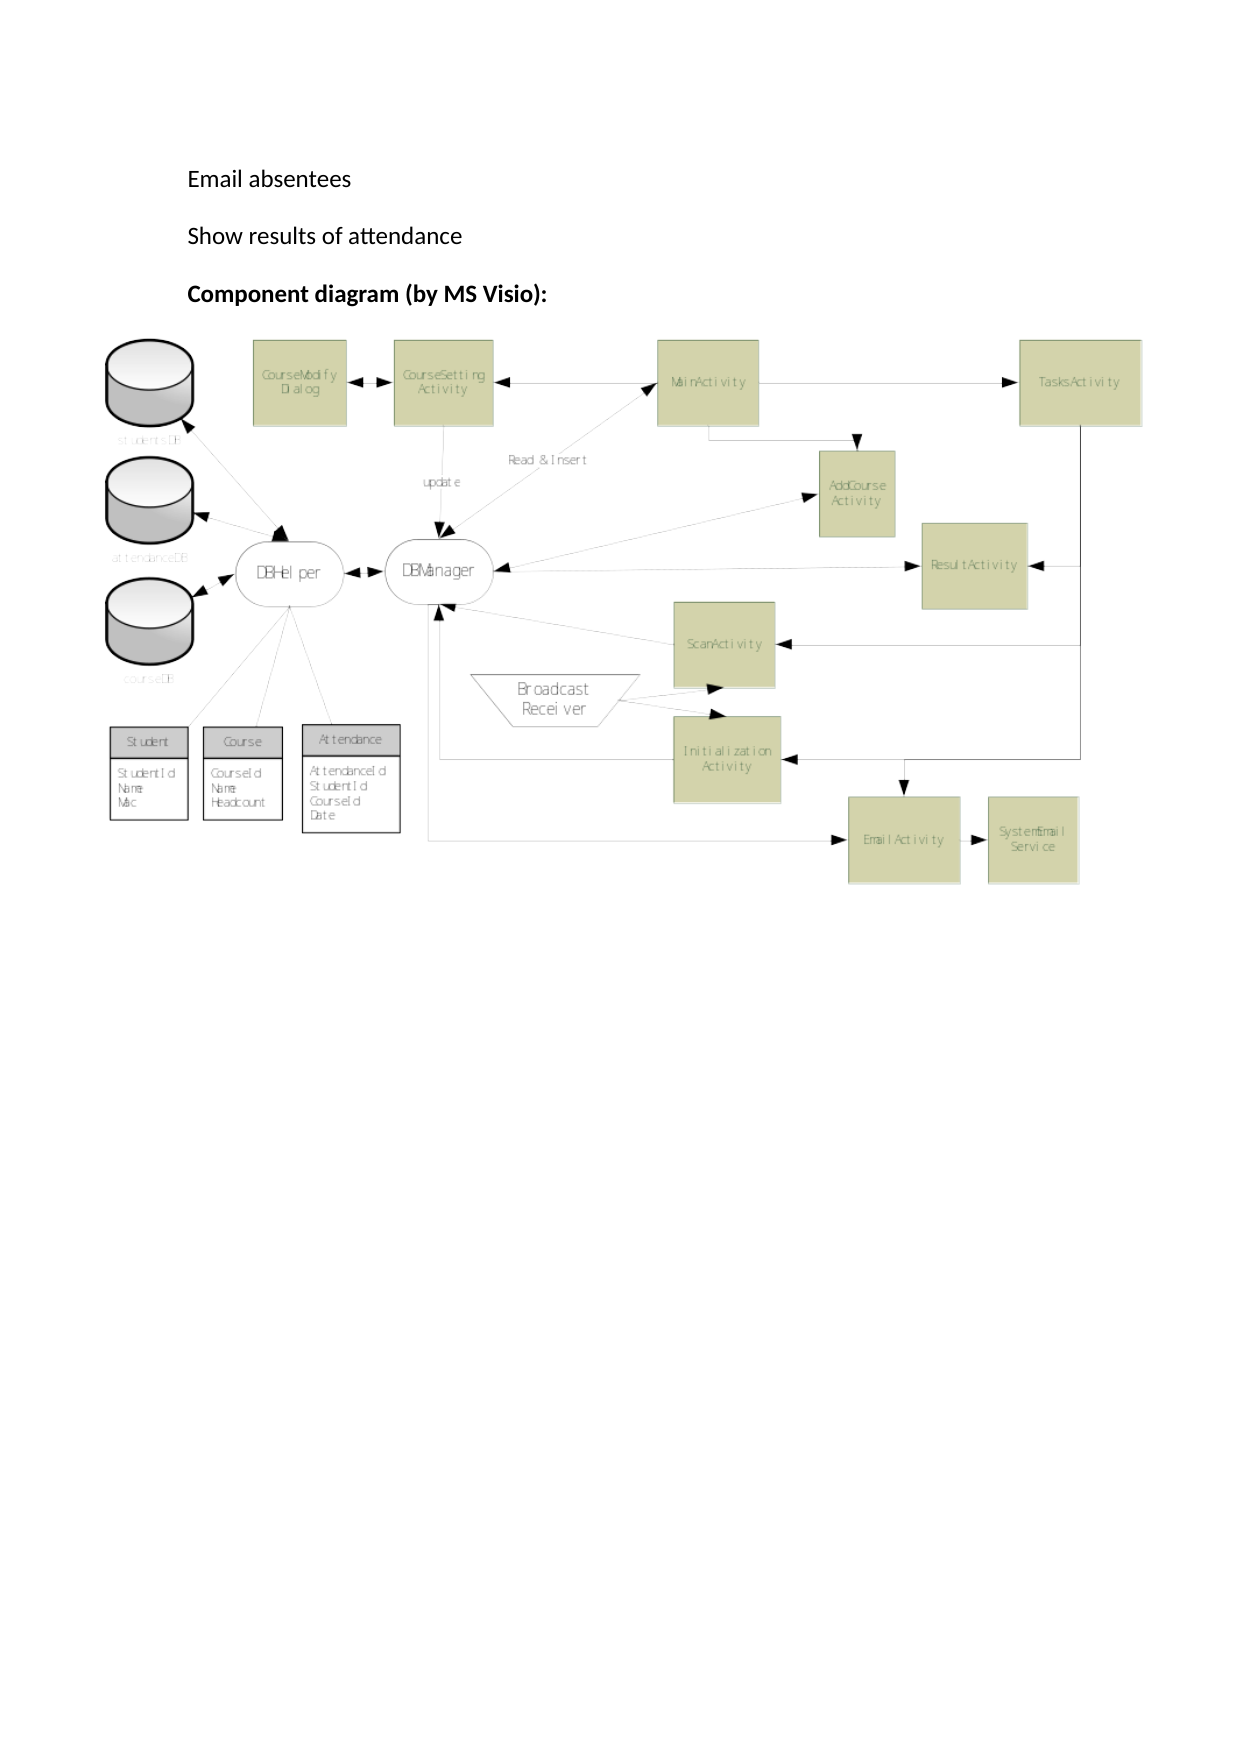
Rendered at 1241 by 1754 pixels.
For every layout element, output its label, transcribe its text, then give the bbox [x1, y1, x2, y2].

text Show results of attendance [187, 219, 1053, 252]
text Email absentees [187, 162, 1053, 194]
text Component diagram (by MS Visio): [187, 277, 1053, 309]
